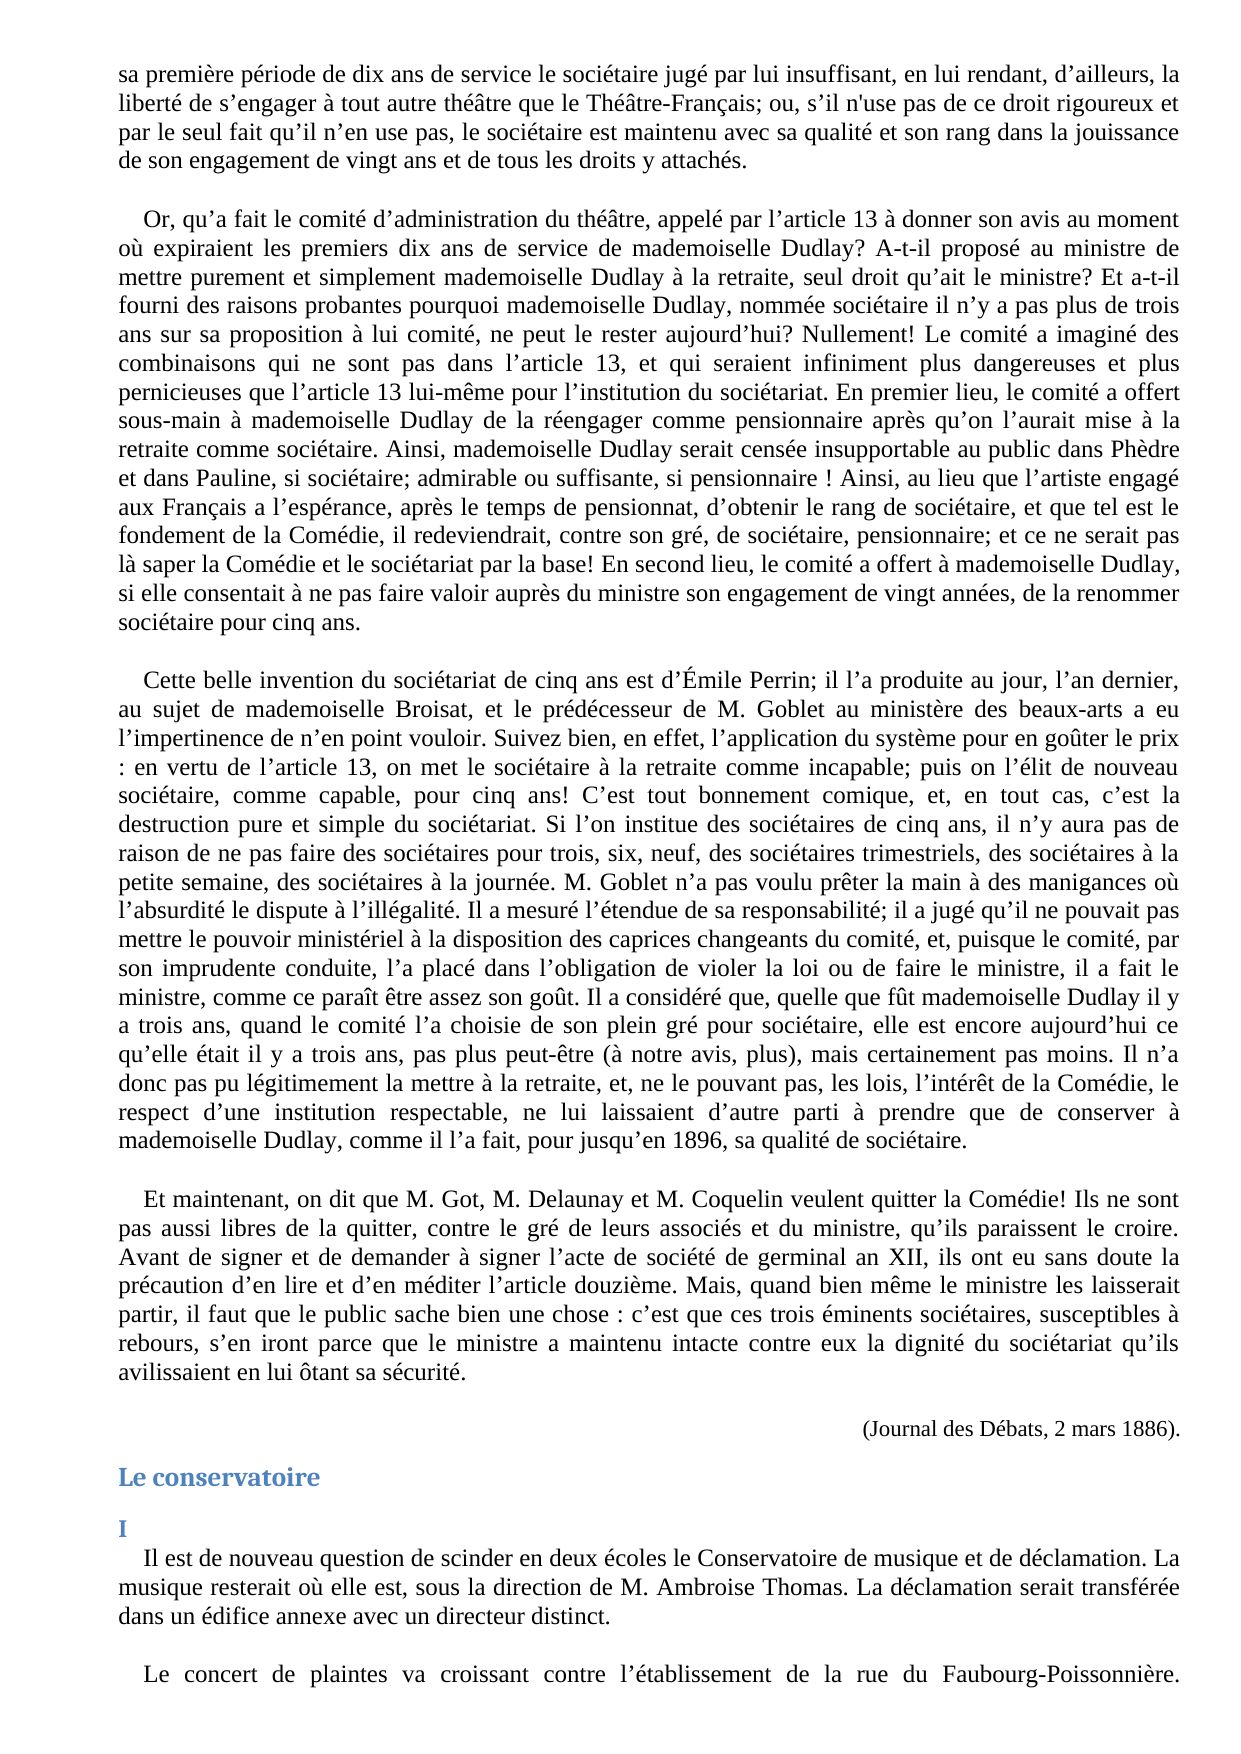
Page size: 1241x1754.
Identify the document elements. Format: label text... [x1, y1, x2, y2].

text Il est de nouveau question de scinder en deux écoles le Conservatoire de musique et de déclamation. La musique resterait où elle est, sous la direction de M. Ambroise Thomas. La déclamation serait transférée dans un édifice annexe avec un directeur distinct. [118, 1543, 1181, 1629]
subtitle Le conservatoire [118, 1462, 1181, 1494]
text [118, 1659, 1181, 1688]
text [118, 59, 1181, 174]
text Or, qu’a fait le comité d’administration du théâtre, appelé par l’article 13 à donner son avis au moment où expiraient les premiers dix ans de service de mademoiselle Dudlay? A-t-il proposé au ministre de mettre purement et simplement mademoiselle Dudlay à la retraite, seul droit qu’ait le ministre? Et a-t-il fourni des raisons probantes pourquoi mademoiselle Dudlay, nommée sociétaire il n’y a pas plus de trois ans sur sa proposition à lui comité, ne peut le rester aujourd’hui? Nullement! Le comité a imaginé des combinaisons qui ne sont pas dans l’article 13, et qui seraient infiniment plus dangereuses et plus pernicieuses que l’article 13 lui-même pour l’institution du sociétariat. En premier lieu, le comité a offert sous-main à mademoiselle Dudlay de la réengager comme pensionnaire après qu’on l’aurait mise à la retraite comme sociétaire. Ainsi, mademoiselle Dudlay serait censée insupportable au public dans Phèdre et dans Pauline, si sociétaire; admirable ou suffisante, si pensionnaire ! Ainsi, au lieu que l’artiste engagé aux Français a l’espérance, après le temps de pensionnat, d’obtenir le rang de sociétaire, et que tel est le fondement de la Comédie, il redeviendrait, contre son gré, de sociétaire, pensionnaire; et ce ne serait pas là saper la Comédie et le sociétariat par la base! En second lieu, le comité a offert à mademoiselle Dudlay, si elle consentait à ne pas faire valoir auprès du ministre son engagement de vingt années, de la renommer sociétaire pour cinq ans. [118, 204, 1181, 635]
text Cette belle invention du sociétariat de cinq ans est d’Émile Perrin; il l’a produite au jour, l’an dernier, au sujet de mademoiselle Broisat, et le prédécesseur de M. Goblet au ministère des beaux-arts a eu l’impertinence de n’en point vouloir. Suivez bien, en effet, l’application du système pour en goûter le prix : en vertu de l’article 13, on met le sociétaire à la retraite comme incapable; puis on l’élit de nouveau sociétaire, comme capable, pour cinq ans! C’est tout bonnement comique, et, en tout cas, c’est la destruction pure et simple du sociétariat. Si l’on institue des sociétaires de cinq ans, il n’y aura pas de raison de ne pas faire des sociétaires pour trois, six, neuf, des sociétaires trimestriels, des sociétaires à la petite semaine, des sociétaires à la journée. M. Goblet n’a pas voulu prêter la main à des manigances où l’absurdité le dispute à l’illégalité. Il a mesuré l’étendue de sa responsabilité; il a jugé qu’il ne pouvait pas mettre le pouvoir ministériel à la disposition des caprices changeants du comité, et, puisque le comité, par son imprudente conduite, l’a placé dans l’obligation de violer la loi ou de faire le ministre, il a fait le ministre, comme ce paraît être assez son goût. Il a considéré que, quelle que fût mademoiselle Dudlay il y a trois ans, quand le comité l’a choisie de son plein gré pour sociétaire, elle est encore aujourd’hui ce qu’elle était il y a trois ans, pas plus peut-être (à notre avis, plus), mais certainement pas moins. Il n’a donc pas pu légitimement la mettre à la retraite, et, ne le pouvant pas, les lois, l’intérêt de la Comédie, le respect d’une institution respectable, ne lui laissaient d’autre parti à prendre que de conserver à mademoiselle Dudlay, comme il l’a fait, pour jusqu’en 1896, sa qualité de sociétaire. [118, 665, 1181, 1154]
text Et maintenant, on dit que M. Got, M. Delaunay et M. Coquelin veulent quitter la Comédie! Ils ne sont pas aussi libres de la quitter, contre le gré de leurs associés et du ministre, qu’ils paraissent le croire. Avant de signer et de demander à signer l’acte de société de germinal an XII, ils ont eu sans doute la précaution d’en lire et d’en méditer l’article douzième. Mais, quand bien même le ministre les laisserait partir, il faut que le public sache bien une chose : c’est que ces trois éminents sociétaires, susceptibles à rebours, s’en iront parce que le ministre a maintenu intacte contre eux la dignité du sociétariat qu’ils avilissaient en lui ôtant sa sécurité. [118, 1184, 1181, 1385]
text (Journal des Débats, 2 mars 1886). [118, 1415, 1181, 1442]
subtitle I [118, 1514, 1181, 1543]
